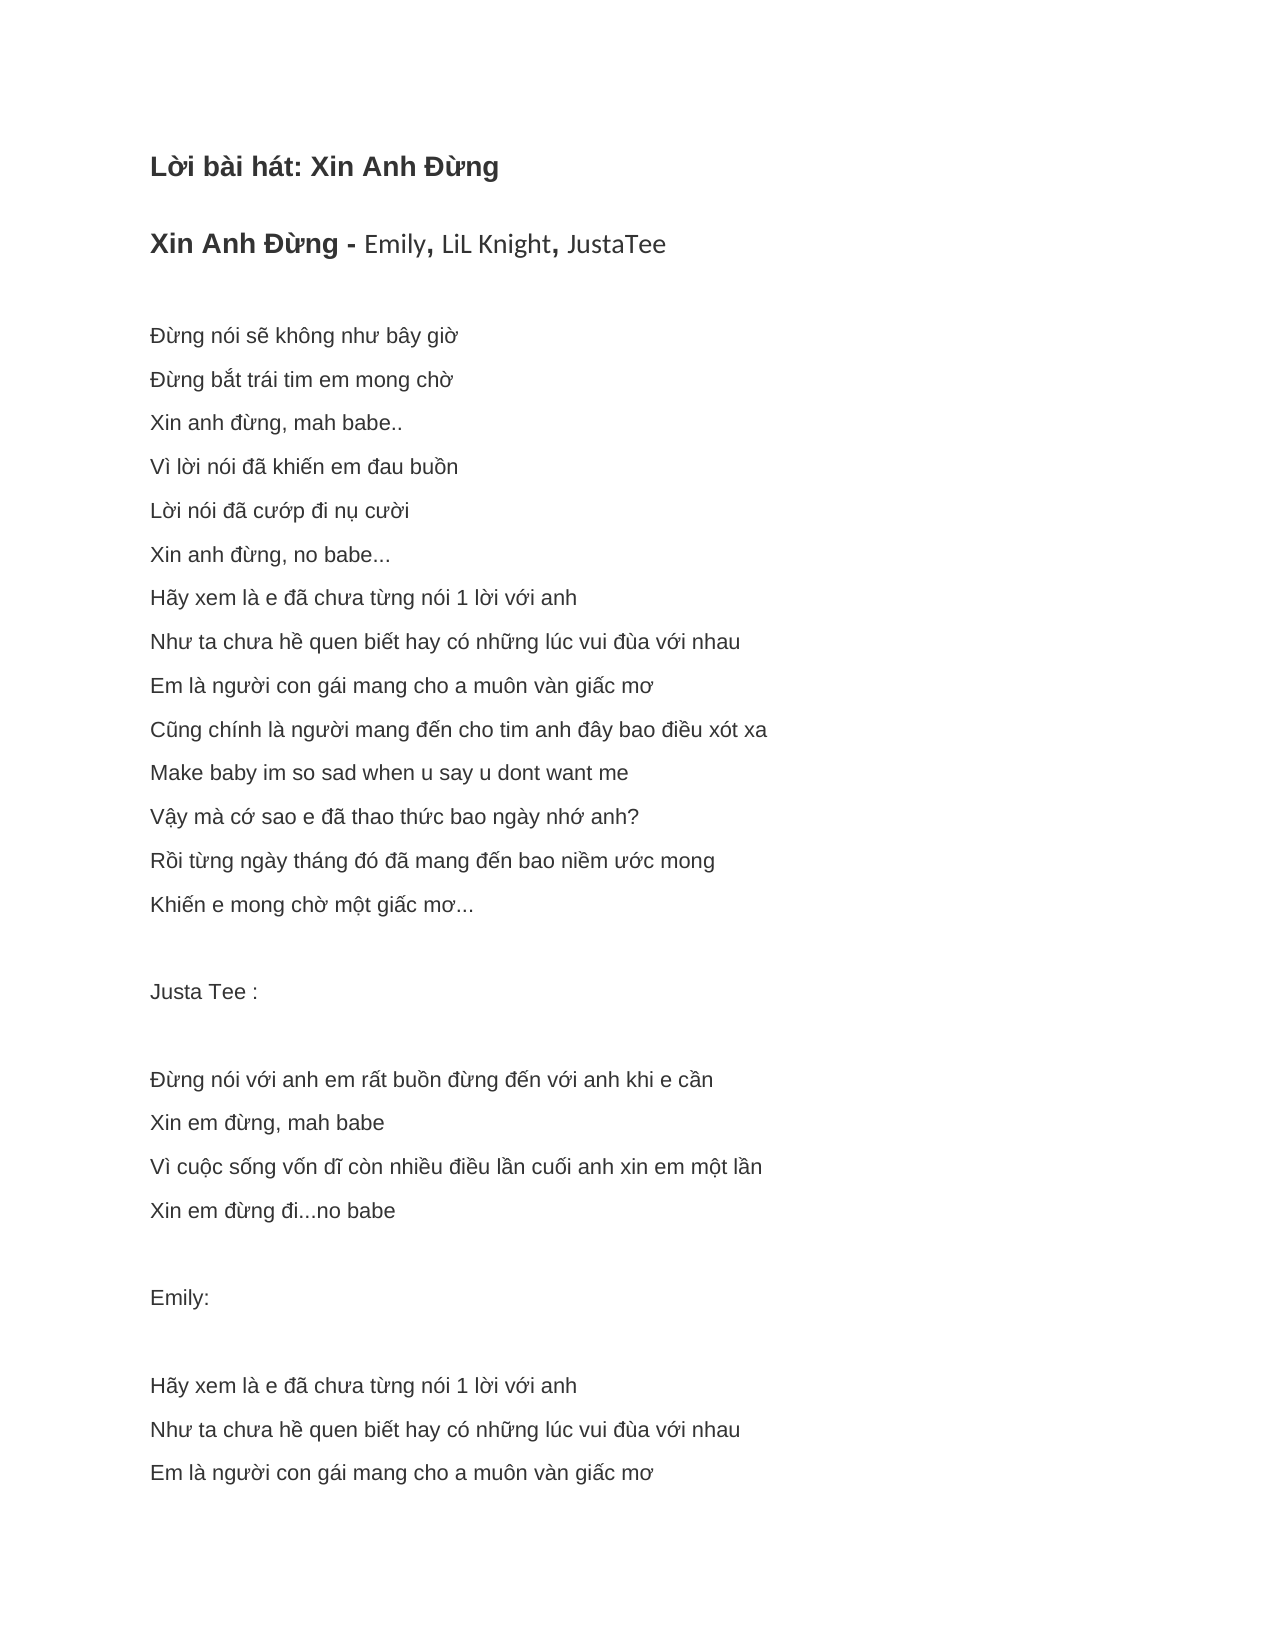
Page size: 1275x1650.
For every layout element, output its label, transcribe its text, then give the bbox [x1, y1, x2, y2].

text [150, 304, 1125, 1486]
text Xin Anh Đừng - Emily, LiL Knight, JustaTee [150, 226, 1125, 261]
text Lời bài hát: Xin Anh Đừng [150, 150, 1125, 182]
